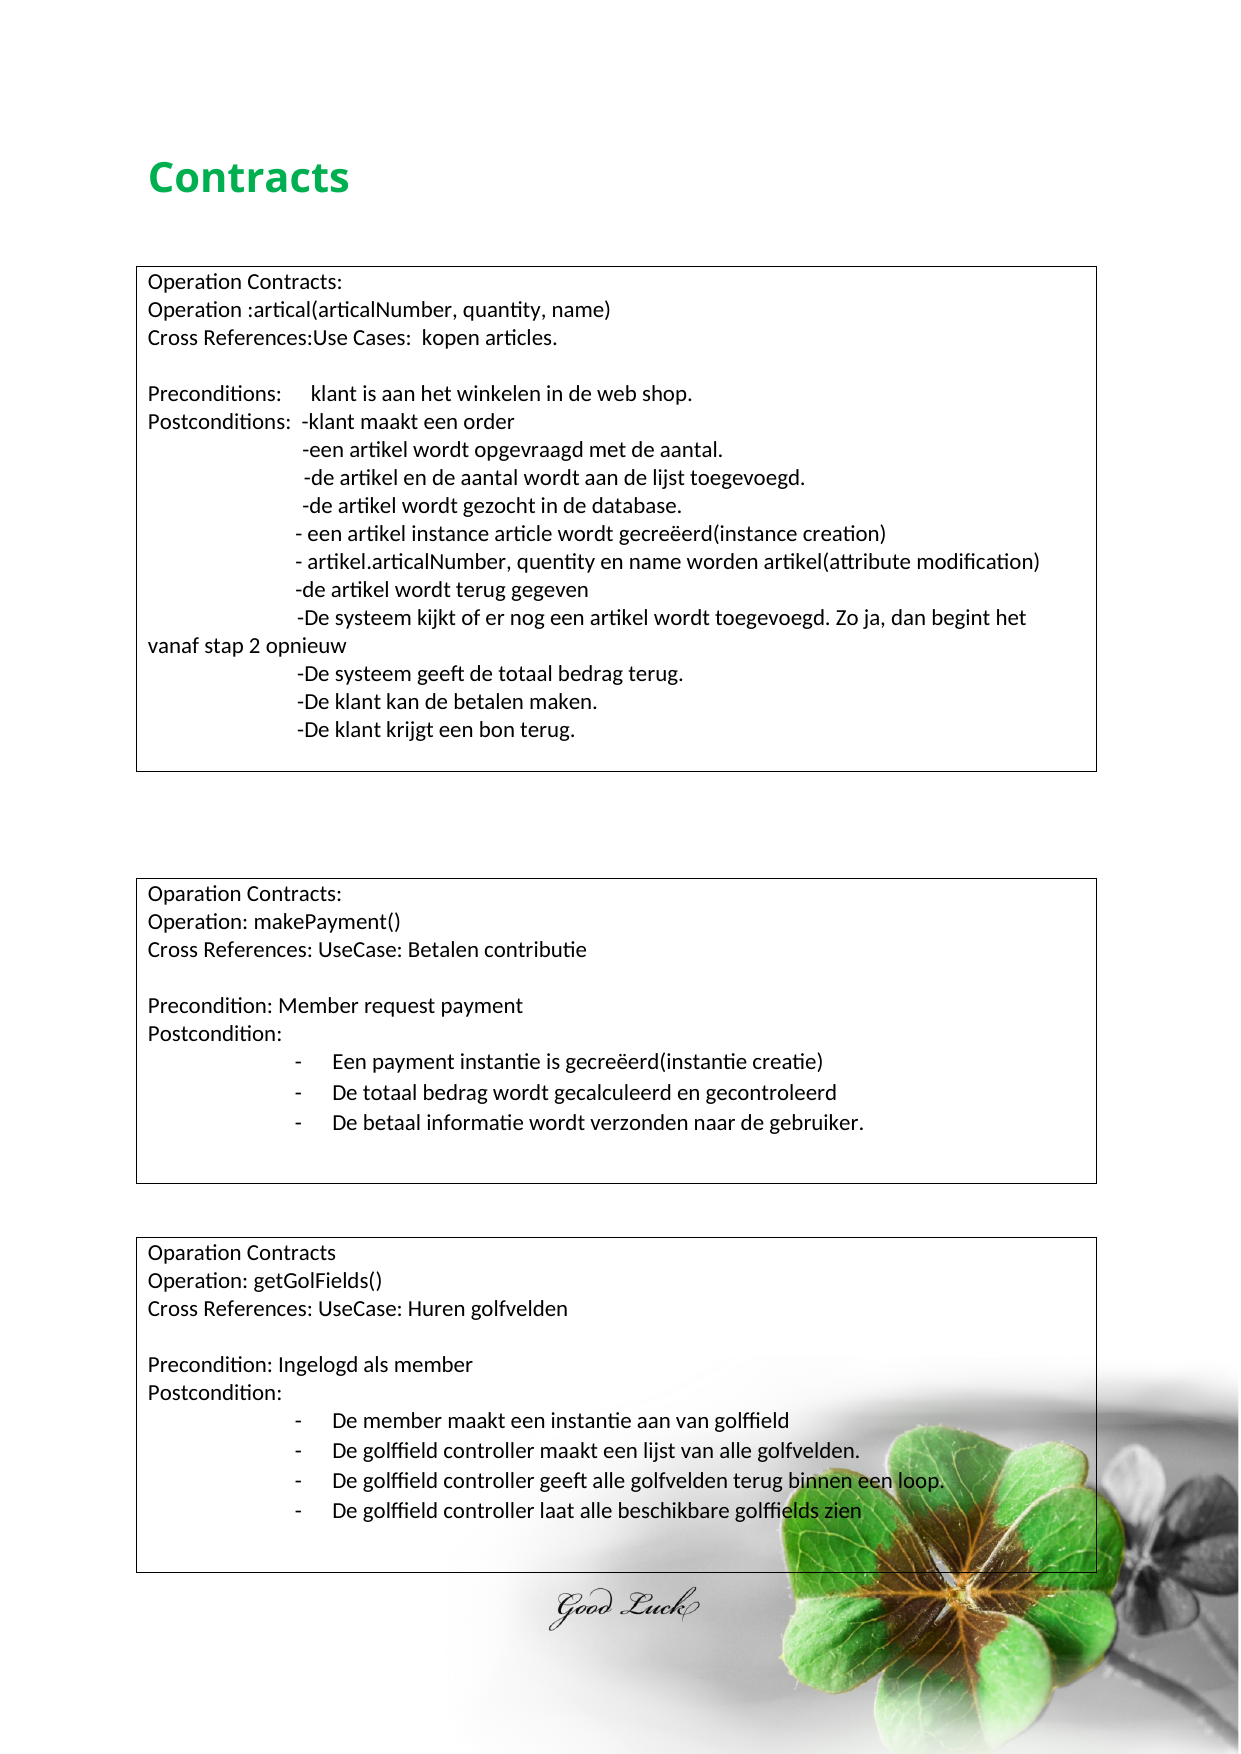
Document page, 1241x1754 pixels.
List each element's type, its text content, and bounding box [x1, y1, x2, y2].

table_header Oparation Contracts: Operation: makePayment() Cross References: UseCase: Betalen contributie Precondition: Member request payment Postcondition: Een payment instantie is gecreëerd(instantie creatie) De totaal bedrag wordt gecalculeerd en gecontroleerd De betaal informatie wordt verzonden naar de gebruiker. [137, 879, 1096, 1183]
subtitle Contracts [148, 148, 1093, 204]
picture [427, 1340, 1239, 1754]
table_header Oparation Contracts Operation: getGolFields() Cross References: UseCase: Huren golfvelden Precondition: Ingelogd als member Postcondition: De member maakt een instantie aan van golffield De golffield controller maakt een lijst van alle golfvelden. De golffield controller geeft alle golfvelden terug binnen een loop. De golffield controller laat alle beschikbare golffields zien [137, 1238, 1096, 1572]
table_header Operation Contracts: Operation :artical(articalNumber, quantity, name) Cross References:Use Cases: kopen articles. Preconditions: klant is aan het winkelen in de web shop. Postconditions: -klant maakt een order -een artikel wordt opgevraagd met de aantal. -de artikel en de aantal wordt aan de lijst toegevoegd. -de artikel wordt gezocht in de database. - een artikel instance article wordt gecreëerd(instance creation) - artikel.articalNumber, quentity en name worden artikel(attribute modification) -de artikel wordt terug gegeven -De systeem kijkt of er nog een artikel wordt toegevoegd. Zo ja, dan begint het vanaf stap 2 opnieuw -De systeem geeft de totaal bedrag terug. -De klant kan de betalen maken. -De klant krijgt een bon terug. [137, 267, 1096, 771]
